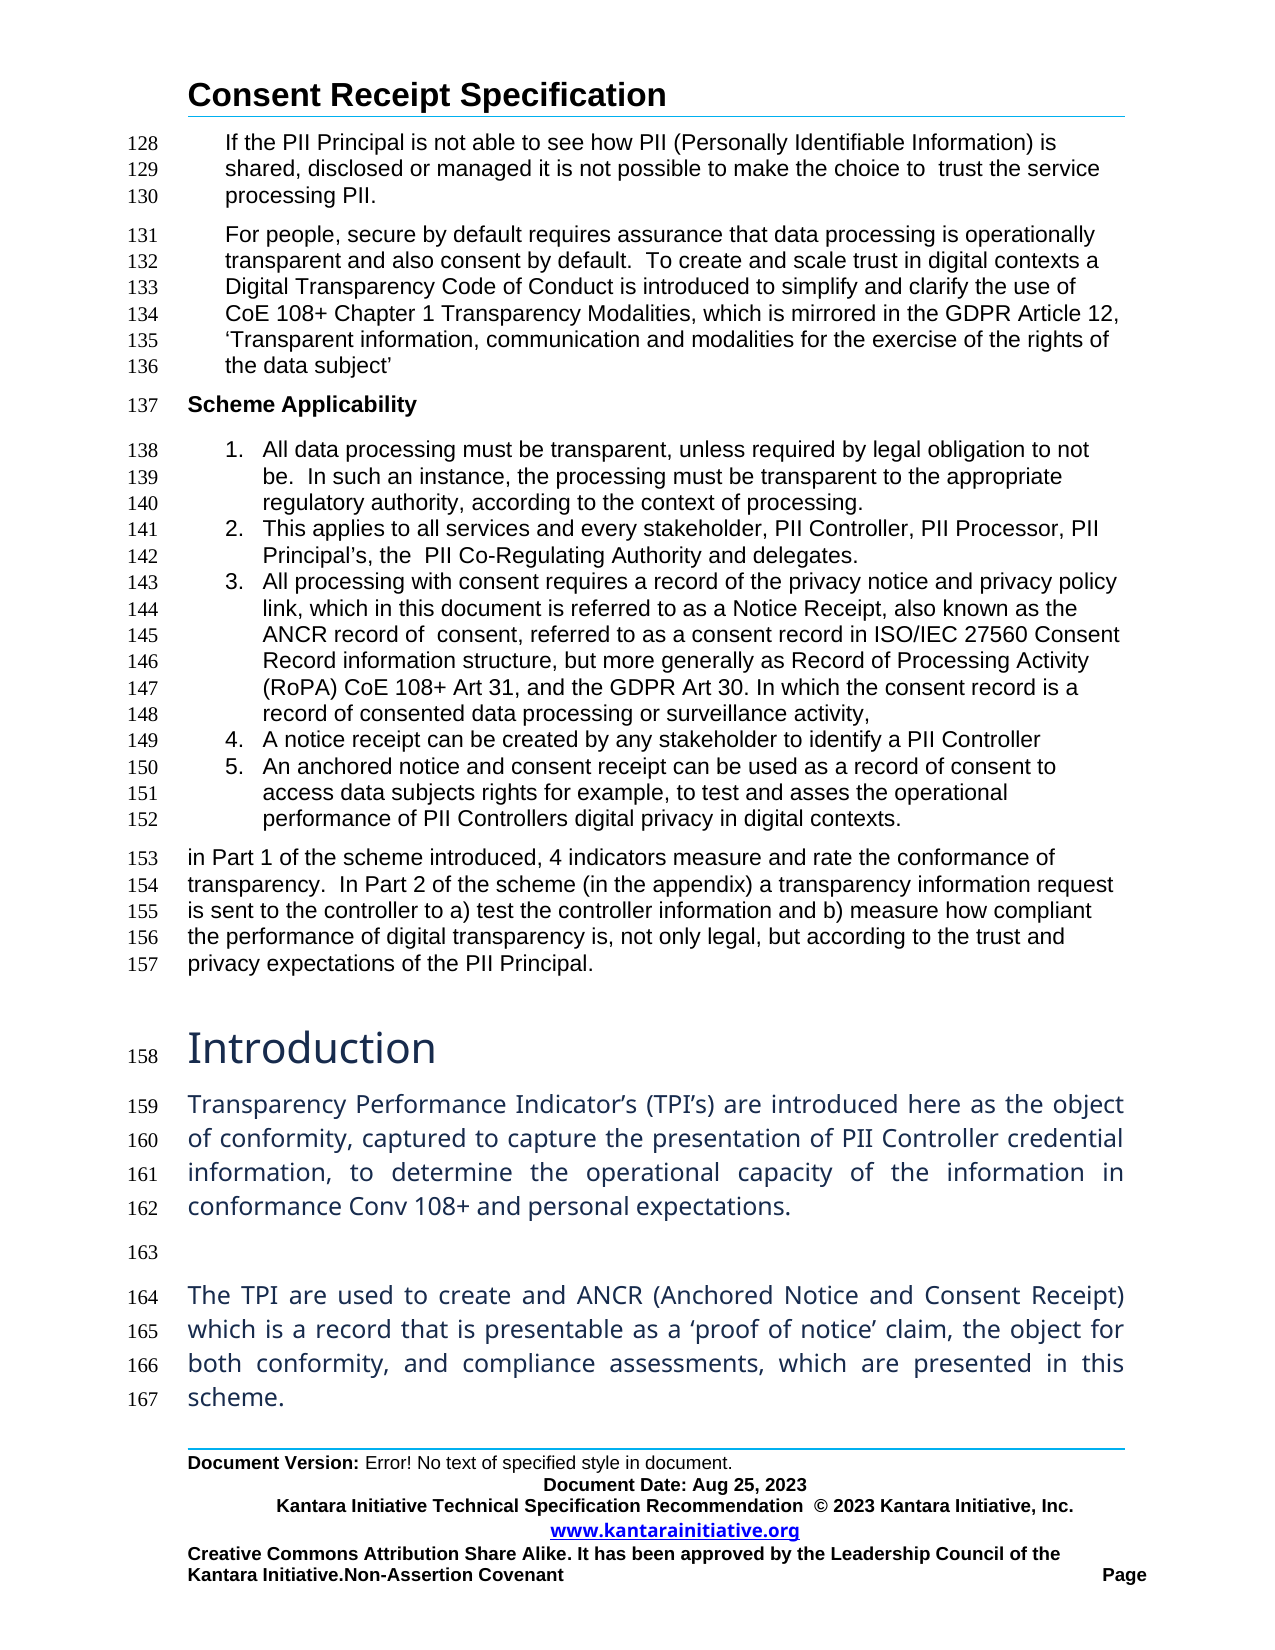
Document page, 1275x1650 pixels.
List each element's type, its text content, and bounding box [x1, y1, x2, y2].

text in Part 1 of the scheme introduced, 4 indicators measure and rate the conformance of transparency. In Part 2 of the scheme (in the appendix) a transparency information request is sent to the controller to a) test the controller information and b) measure how compliant the performance of digital transparency is, not only legal, but according to the trust and privacy expectations of the PII Principal. [187, 844, 1125, 976]
list All data processing must be transparent, unless required by legal obligation to not be. In such an instance, the processing must be transparent to the appropriate regulatory authority, according to the context of processing. [225, 436, 1125, 515]
list A notice receipt can be created by any stakeholder to identify a PII Controller [225, 726, 1125, 753]
list An anchored notice and consent receipt can be used as a record of consent to access data subjects rights for example, to test and asses the operational performance of PII Controllers digital privacy in digital contexts. [225, 753, 1125, 832]
list This applies to all services and every stakeholder, PII Controller, PII Processor, PII Principal’s, the PII Co-Regulating Authority and delegates. [225, 515, 1125, 568]
text Transparency Performance Indicator’s (TPI’s) are introduced here as the object of conformity, captured to capture the presentation of PII Controller credential information, to determine the operational capacity of the information in conformance Conv 108+ and personal expectations. [187, 1086, 1125, 1222]
text The TPI are used to create and ANCR (Anchored Notice and Consent Receipt) which is a record that is presentable as a ‘proof of notice’ claim, the object for both conformity, and compliance assessments, which are presented in this scheme. [187, 1277, 1125, 1414]
subtitle Scheme Applicability [187, 391, 1125, 418]
list All processing with consent requires a record of the privacy notice and privacy policy link, which in this document is referred to as a Notice Receipt, also known as the ANCR record of consent, referred to as a consent record in ISO/IEC 27560 Consent Record information structure, but more generally as Record of Processing Activity (RoPA) CoE 108+ Art 31, and the GDPR Art 30. In which the consent record is a record of consented data processing or surveillance activity, [225, 568, 1125, 726]
text Introduction [187, 1018, 1125, 1076]
text If the PII Principal is not able to see how PII (Personally Identifiable Information) is shared, disclosed or managed it is not possible to make the choice to trust the service processing PII. [225, 129, 1125, 208]
text For people, secure by default requires assurance that data processing is operationally transparent and also consent by default. To create and scale trust in digital contexts a Digital Transparency Code of Conduct is introduced to simplify and clarify the use of CoE 108+ Chapter 1 Transparency Modalities, which is mirrored in the GDPR Article 12, ‘Transparent information, communication and modalities for the exercise of the rights of the data subject’ [225, 221, 1125, 379]
